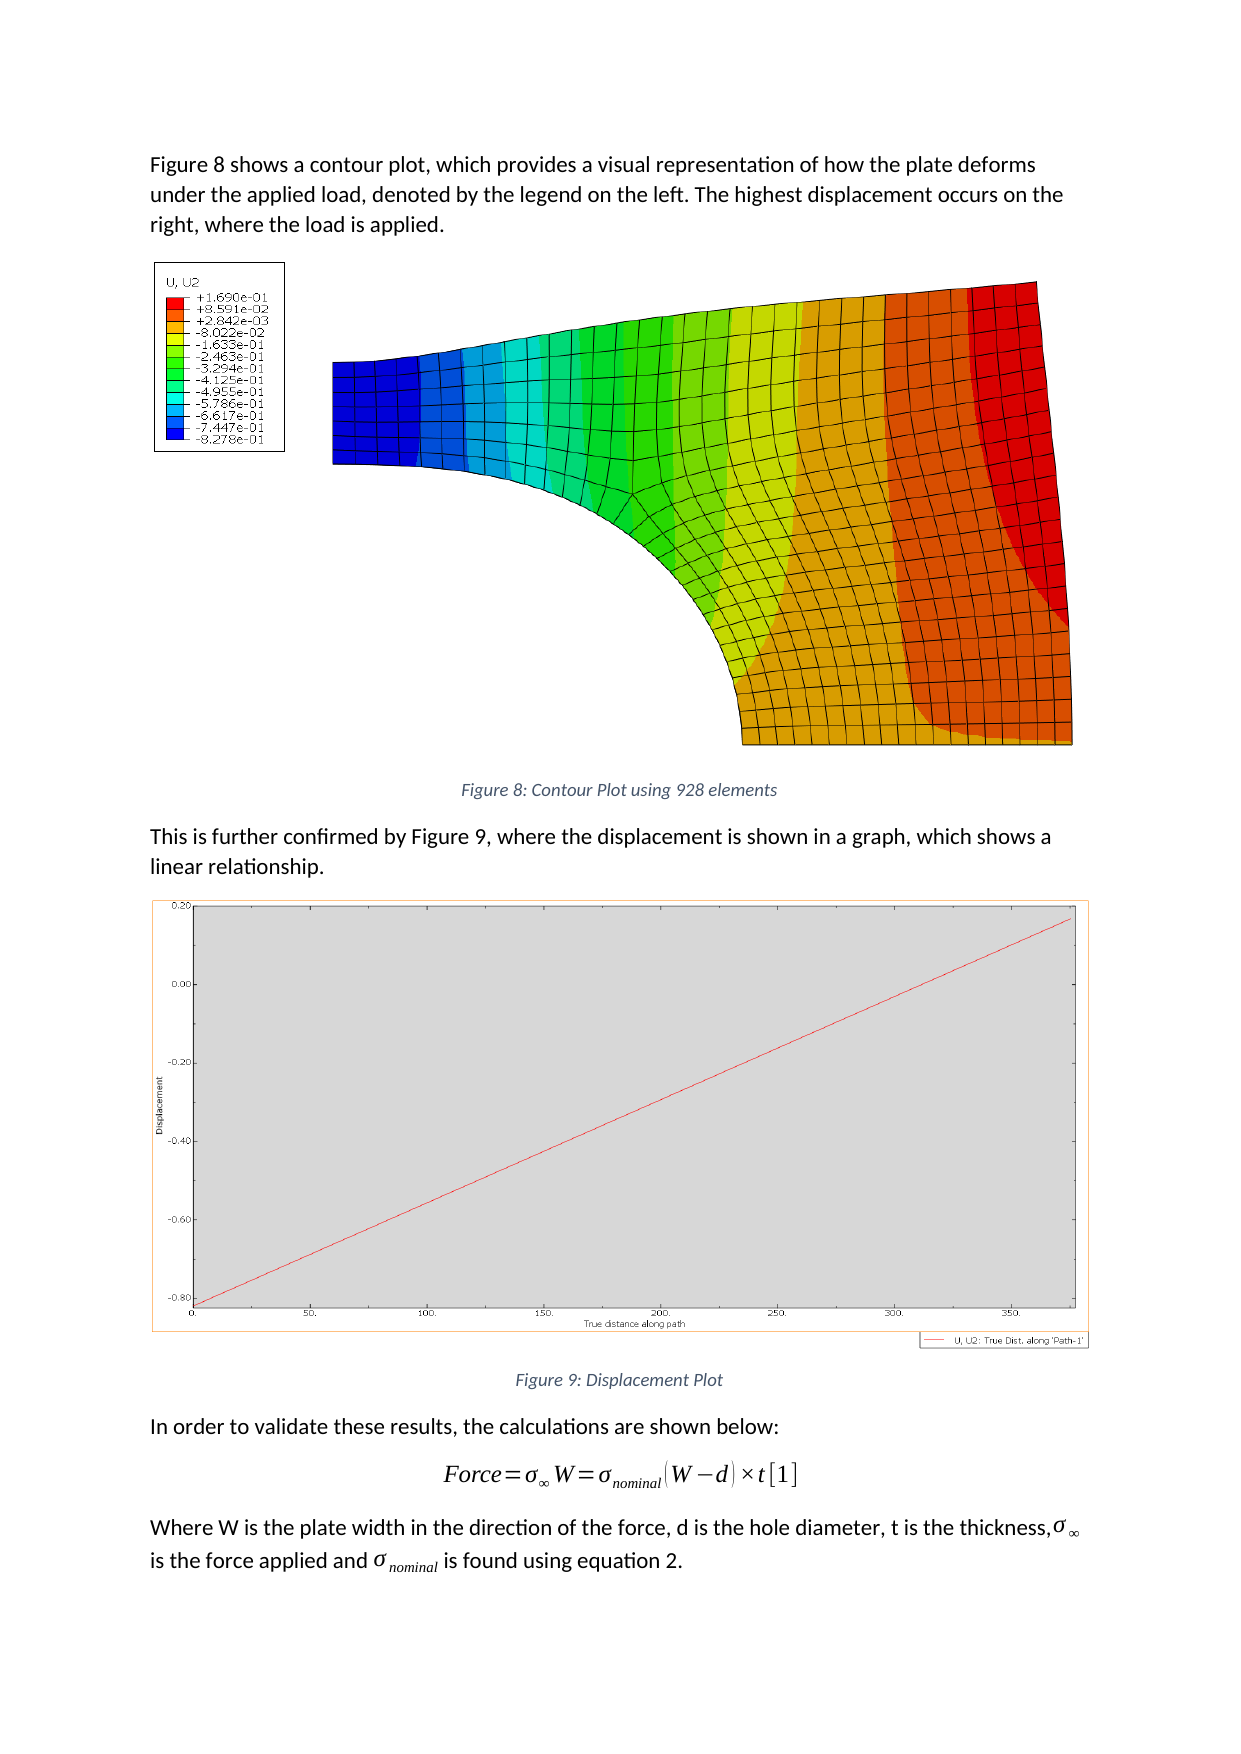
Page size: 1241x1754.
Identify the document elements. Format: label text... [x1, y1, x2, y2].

text This is further confirmed by Figure 9, where the displacement is shown in a graph, which shows a linear relationship. [150, 822, 1090, 880]
picture [150, 257, 1091, 760]
text Figure 8 shows a contour plot, which provides a visual representation of how the plate deforms under the applied load, denoted by the legend on the left. The highest displacement occurs on the right, where the load is applied. [150, 150, 1090, 238]
picture [150, 898, 1091, 1350]
text In order to validate these results, the calculations are shown below: [150, 1412, 1090, 1440]
text Where W is the plate width in the direction of the force, d is the hole diameter, t is the thickness, is the force applied and is found using equation 2. [150, 1511, 1090, 1576]
